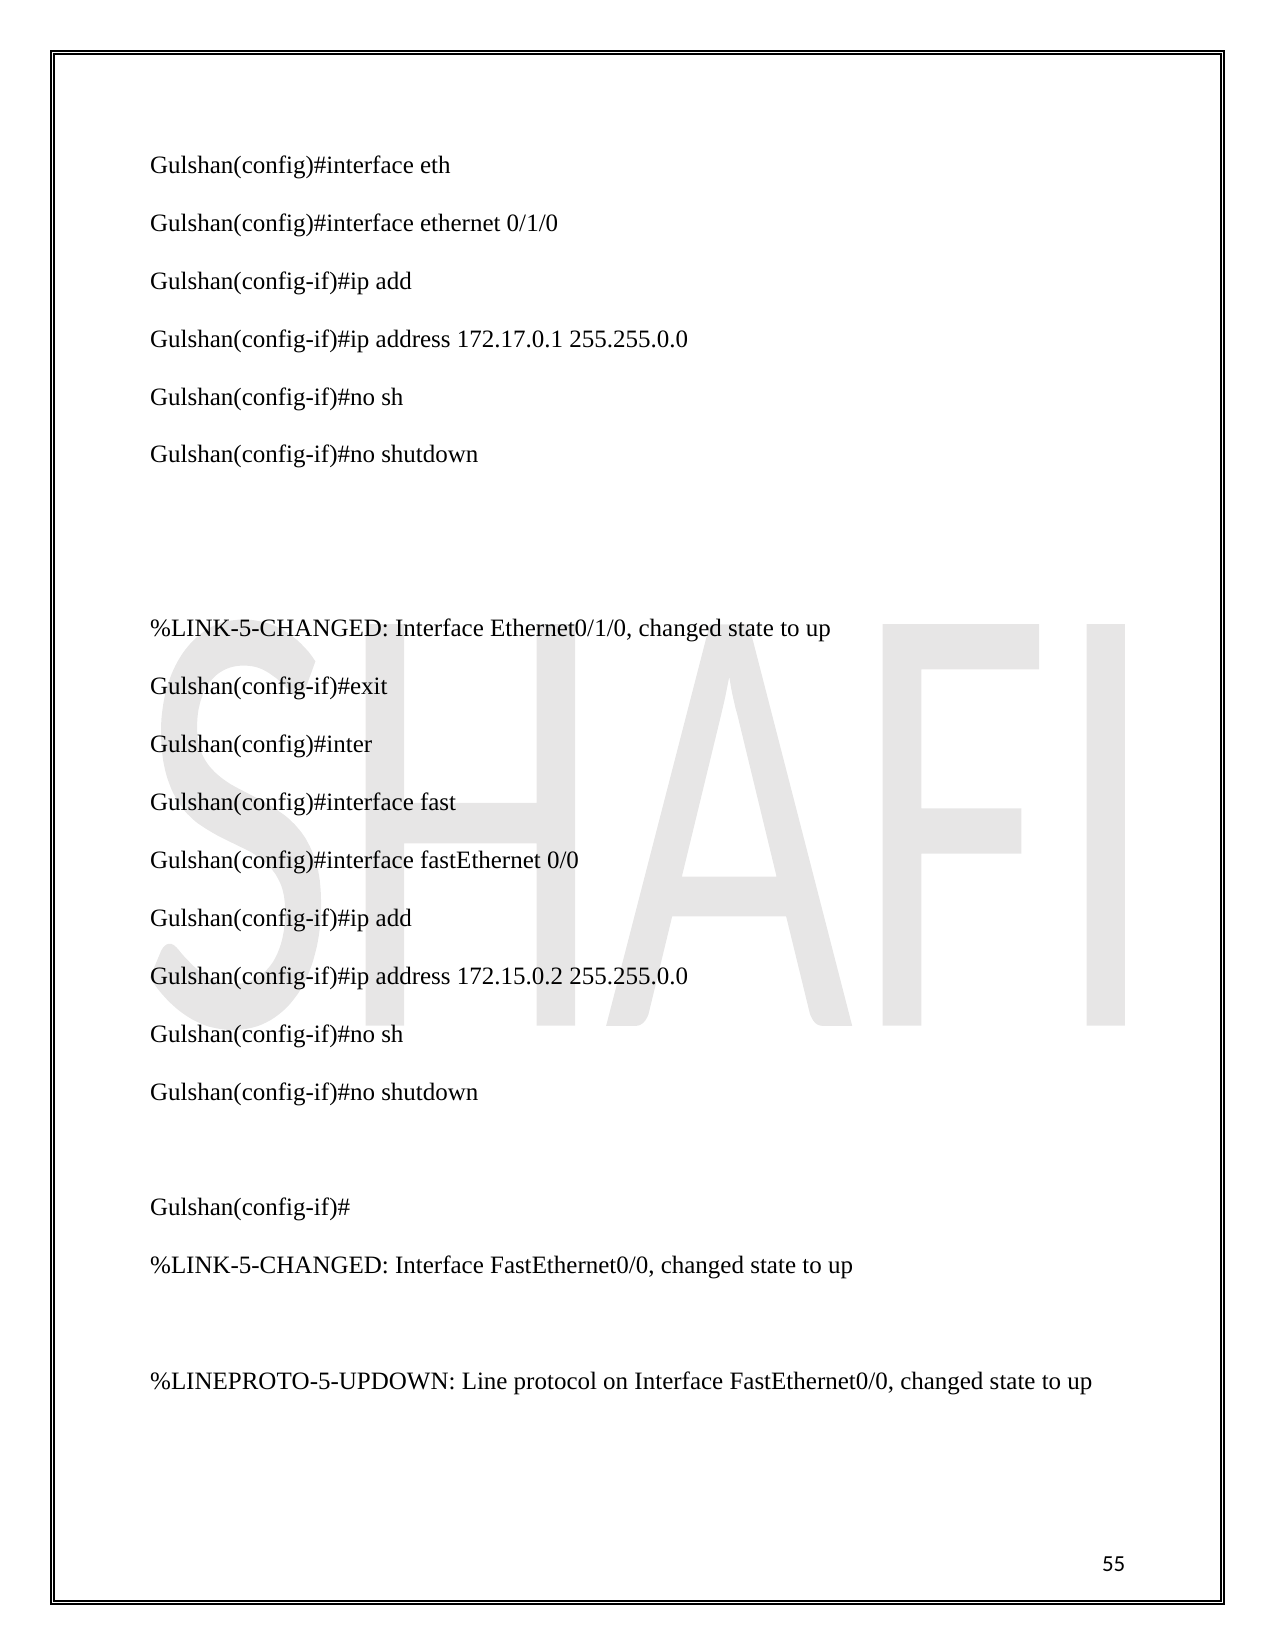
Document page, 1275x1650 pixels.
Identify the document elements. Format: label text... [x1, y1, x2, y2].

text Gulshan(config)#inter [150, 729, 1125, 758]
text Gulshan(config-if)#ip add [150, 266, 1125, 294]
text Gulshan(config-if)# [150, 1192, 1125, 1221]
text %LINK-5-CHANGED: Interface Ethernet0/1/0, changed state to up [150, 613, 1125, 642]
text Gulshan(config-if)#no shutdown [150, 1077, 1125, 1105]
text Gulshan(config-if)#ip add [150, 903, 1125, 932]
text Gulshan(config-if)#no shutdown [150, 439, 1125, 468]
text Gulshan(config)#interface fast [150, 787, 1125, 816]
text Gulshan(config-if)#ip address 172.15.0.2 255.255.0.0 [150, 961, 1125, 989]
text Gulshan(config-if)#exit [150, 671, 1125, 700]
text Gulshan(config)#interface fastEthernet 0/0 [150, 845, 1125, 874]
text %LINEPROTO-5-UPDOWN: Line protocol on Interface FastEthernet0/0, changed state to up [150, 1366, 1125, 1395]
text %LINK-5-CHANGED: Interface FastEthernet0/0, changed state to up [150, 1250, 1125, 1279]
text Gulshan(config-if)#no sh [150, 1019, 1125, 1047]
text Gulshan(config)#interface ethernet 0/1/0 [150, 208, 1125, 237]
text Gulshan(config-if)#no sh [150, 382, 1125, 410]
text Gulshan(config)#interface eth [150, 150, 1125, 179]
text Gulshan(config-if)#ip address 172.17.0.1 255.255.0.0 [150, 324, 1125, 352]
